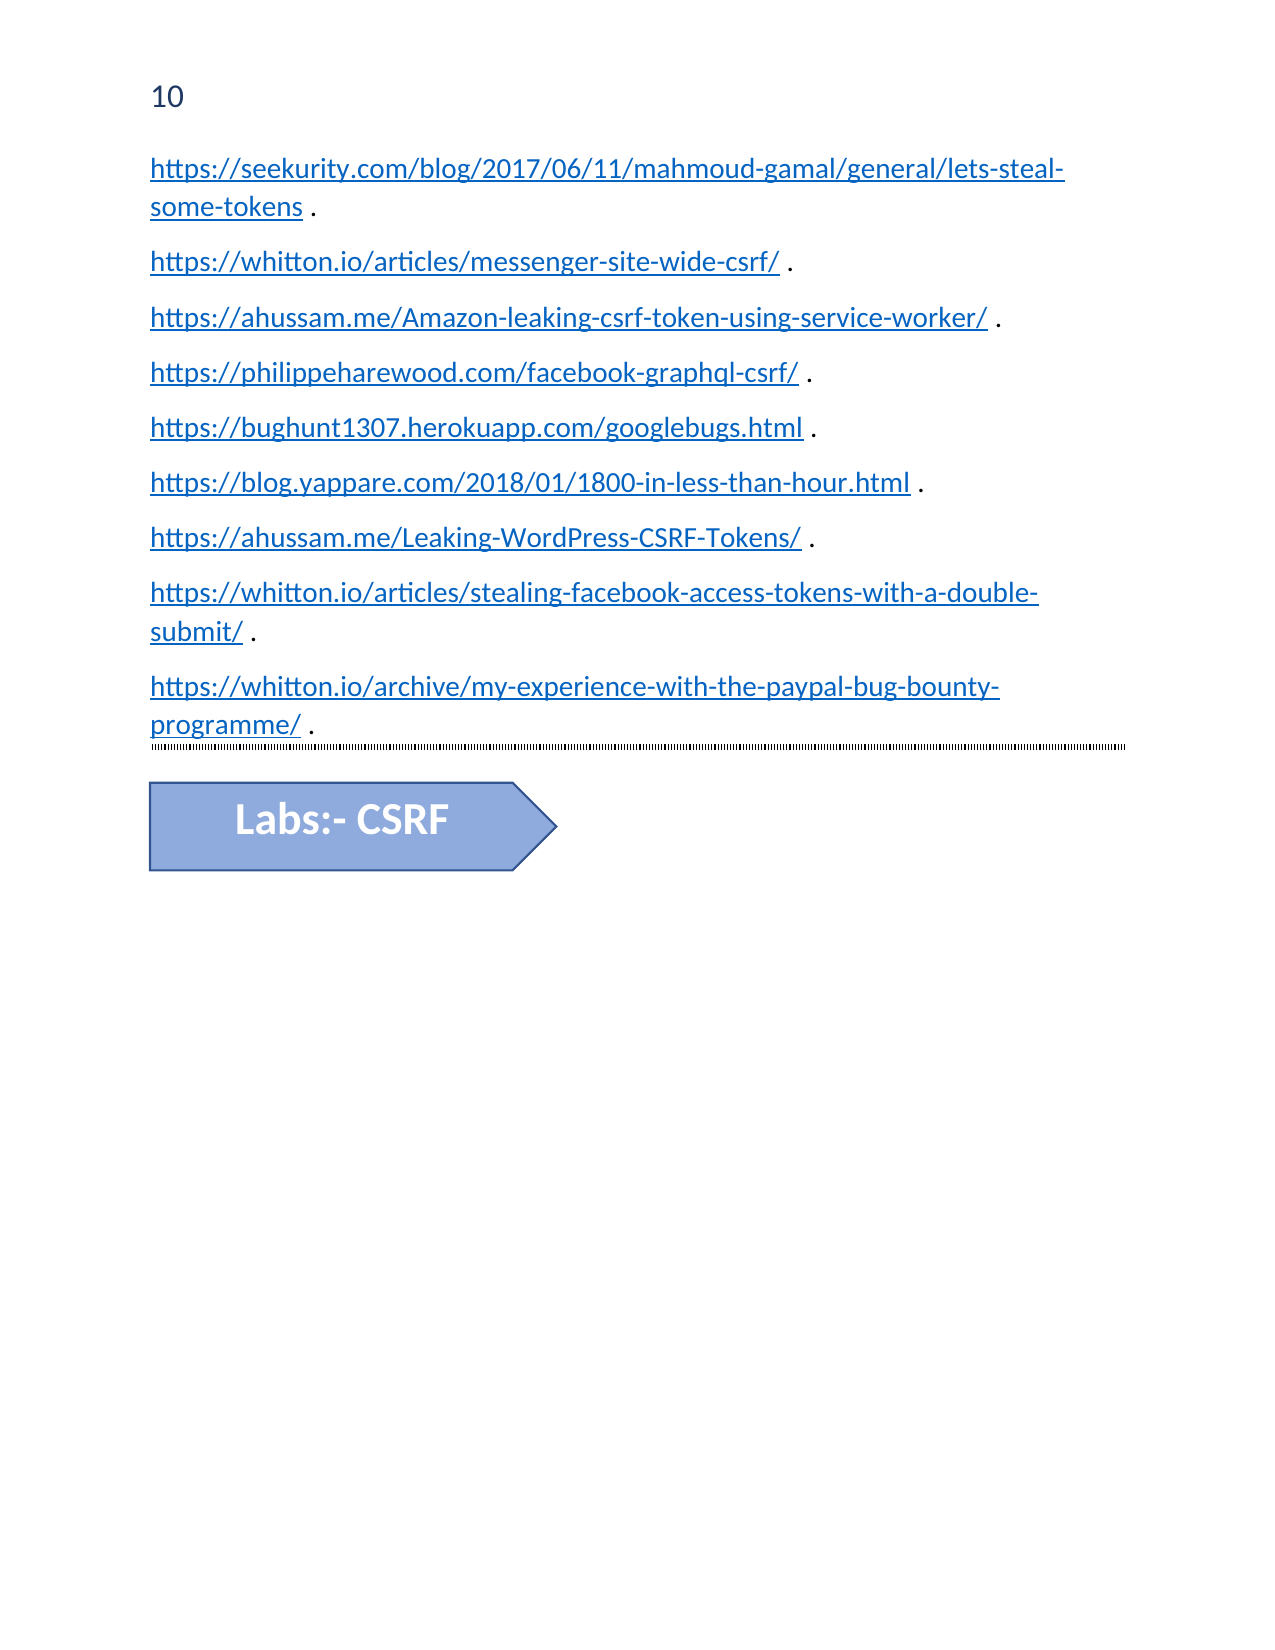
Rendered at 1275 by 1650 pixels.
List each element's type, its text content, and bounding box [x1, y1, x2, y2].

text https://ahussam.me/Leaking-WordPress-CSRF-Tokens/ . [150, 519, 1125, 555]
text https://ahussam.me/Amazon-leaking-csrf-token-using-service-worker/ . [150, 299, 1125, 334]
text https://whitton.io/articles/stealing-facebook-access-tokens-with-a-double-submit/ . [150, 574, 1125, 648]
text https://whitton.io/articles/messenger-site-wide-csrf/ . [150, 243, 1125, 279]
text https://blog.yappare.com/2018/01/1800-in-less-than-hour.html . [150, 464, 1125, 499]
text https://whitton.io/archive/my-experience-with-the-paypal-bug-bounty-programme/ . [150, 668, 1125, 750]
text https://philippeharewood.com/facebook-graphql-csrf/ . [150, 354, 1125, 389]
text https://bughunt1307.herokuapp.com/googlebugs.html . [150, 409, 1125, 444]
text https://seekurity.com/blog/2017/06/11/mahmoud-gamal/general/lets-steal-some-tokens . [150, 150, 1125, 224]
